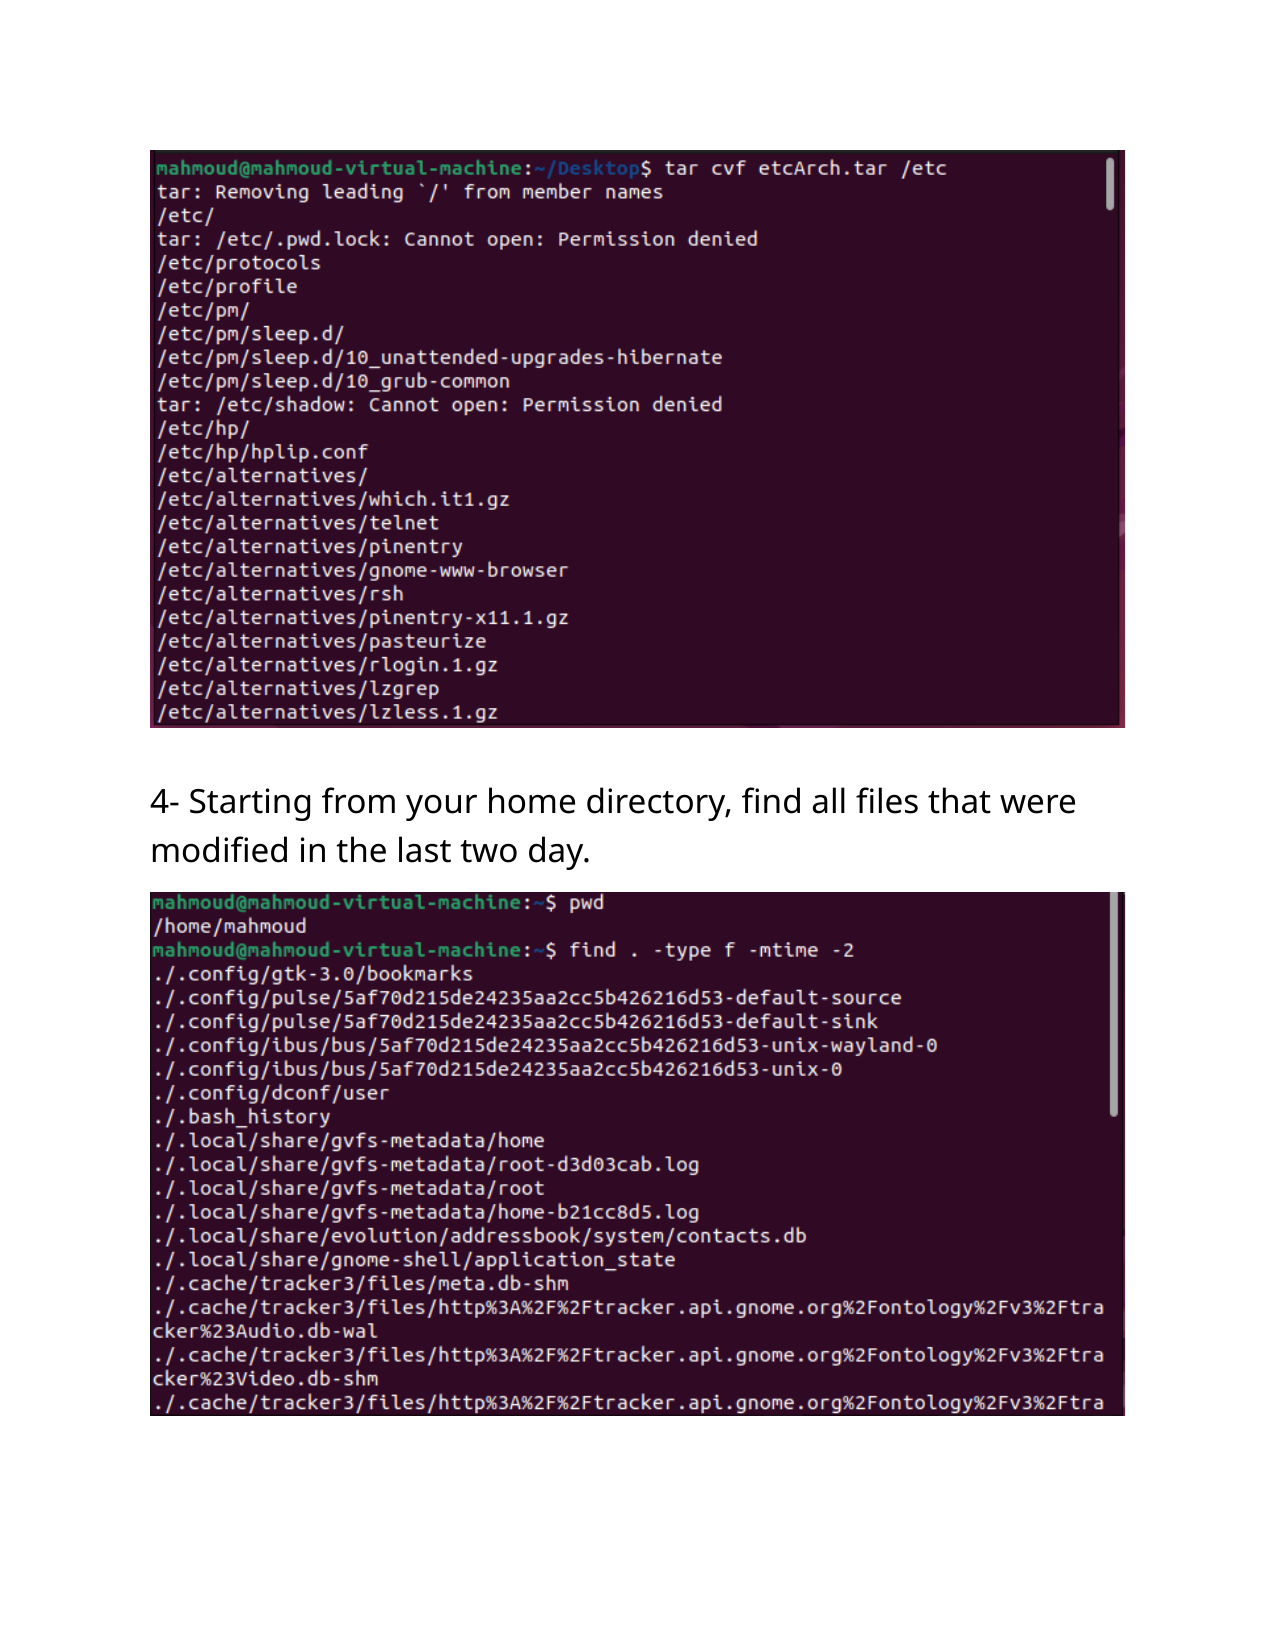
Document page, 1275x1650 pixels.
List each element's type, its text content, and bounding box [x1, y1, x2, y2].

text 4- Starting from your home directory, find all files that were modified in the last two day. [150, 778, 1125, 872]
picture [150, 892, 1125, 1416]
picture [150, 150, 1125, 728]
